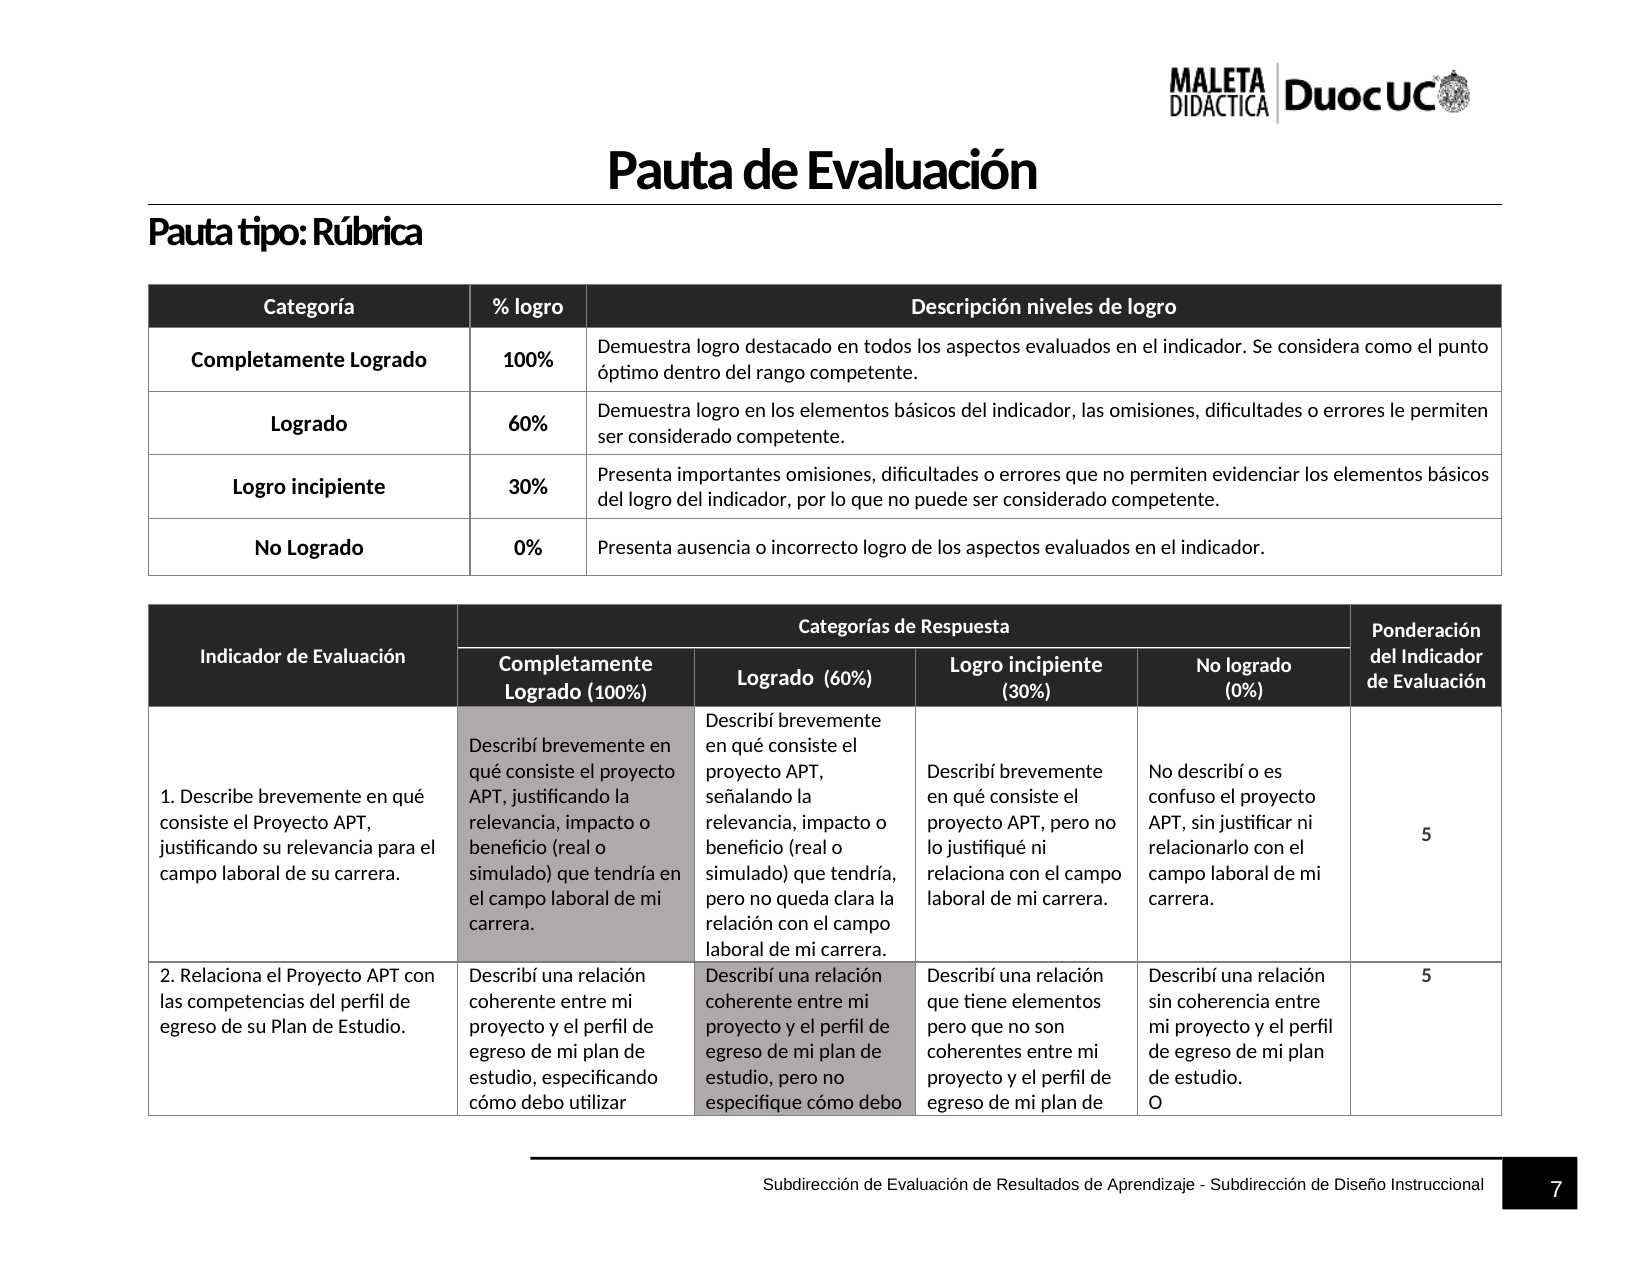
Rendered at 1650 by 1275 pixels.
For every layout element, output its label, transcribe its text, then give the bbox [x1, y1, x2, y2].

table_header Indicador de Evaluación [149, 605, 457, 706]
table_cell Logrado (60%) [695, 649, 915, 706]
picture [1162, 54, 1478, 130]
table_cell Describí brevemente en qué consiste el proyecto APT, justificando la relevancia, impacto o beneficio (real o simulado) que tendría en el campo laboral de mi carrera. [458, 707, 694, 961]
text Pauta de Evaluación [148, 133, 1502, 204]
table_header Categoría [149, 285, 469, 327]
table_cell Logrado [149, 392, 469, 454]
table_cell Demuestra logro en los elementos básicos del indicador, las omisiones, dificultades o errores le permiten ser considerado competente. [587, 392, 1501, 454]
table_cell Presenta ausencia o incorrecto logro de los aspectos evaluados en el indicador. [587, 519, 1501, 575]
table_header Categorías de Respuesta [458, 605, 1350, 647]
table_cell Describí brevemente en qué consiste el proyecto APT, señalando la relevancia, impacto o beneficio (real o simulado) que tendría, pero no queda clara la relación con el campo laboral de mi carrera. [695, 707, 915, 961]
table_cell No logrado (0%) [1138, 649, 1350, 706]
table_cell 5 [1351, 963, 1501, 1115]
table_cell Describí brevemente en qué consiste el proyecto APT, pero no lo justifiqué ni relaciona con el campo laboral de mi carrera. [916, 707, 1137, 961]
text Pauta tipo: Rúbrica [148, 205, 1502, 256]
table_cell 60% [471, 392, 586, 454]
table_header % logro [471, 285, 586, 327]
table_cell Describí una relación que tiene elementos pero que no son coherentes entre mi proyecto y el perfil de egreso de mi plan de estudio. [916, 963, 1137, 1115]
table_cell No describí o es confuso el proyecto APT, sin justificar ni relacionarlo con el campo laboral de mi carrera. [1138, 707, 1350, 961]
table_cell 100% [471, 328, 586, 391]
table_header Descripción niveles de logro [587, 285, 1501, 327]
table_cell 30% [471, 455, 586, 518]
table_header Ponderación del Indicador de Evaluación [1351, 605, 1501, 706]
table_cell 5 [1351, 707, 1501, 961]
table_cell No Logrado [149, 519, 469, 575]
table_cell Logro incipiente [149, 455, 469, 518]
table_cell Completamente Logrado [149, 328, 469, 391]
table_cell 1. Describe brevemente en qué consiste el Proyecto APT, justificando su relevancia para el campo laboral de su carrera. [149, 707, 457, 961]
table_cell Presenta importantes omisiones, dificultades o errores que no permiten evidenciar los elementos básicos del logro del indicador, por lo que no puede ser considerado competente. [587, 455, 1501, 518]
table_cell Completamente Logrado (100%) [458, 649, 694, 706]
table_cell 0% [471, 519, 586, 575]
table_cell Logro incipiente (30%) [916, 649, 1137, 706]
table_cell Demuestra logro destacado en todos los aspectos evaluados en el indicador. Se considera como el punto óptimo dentro del rango competente. [587, 328, 1501, 391]
table_cell 2. Relaciona el Proyecto APT con las competencias del perfil de egreso de su Plan de Estudio. [149, 963, 457, 1115]
